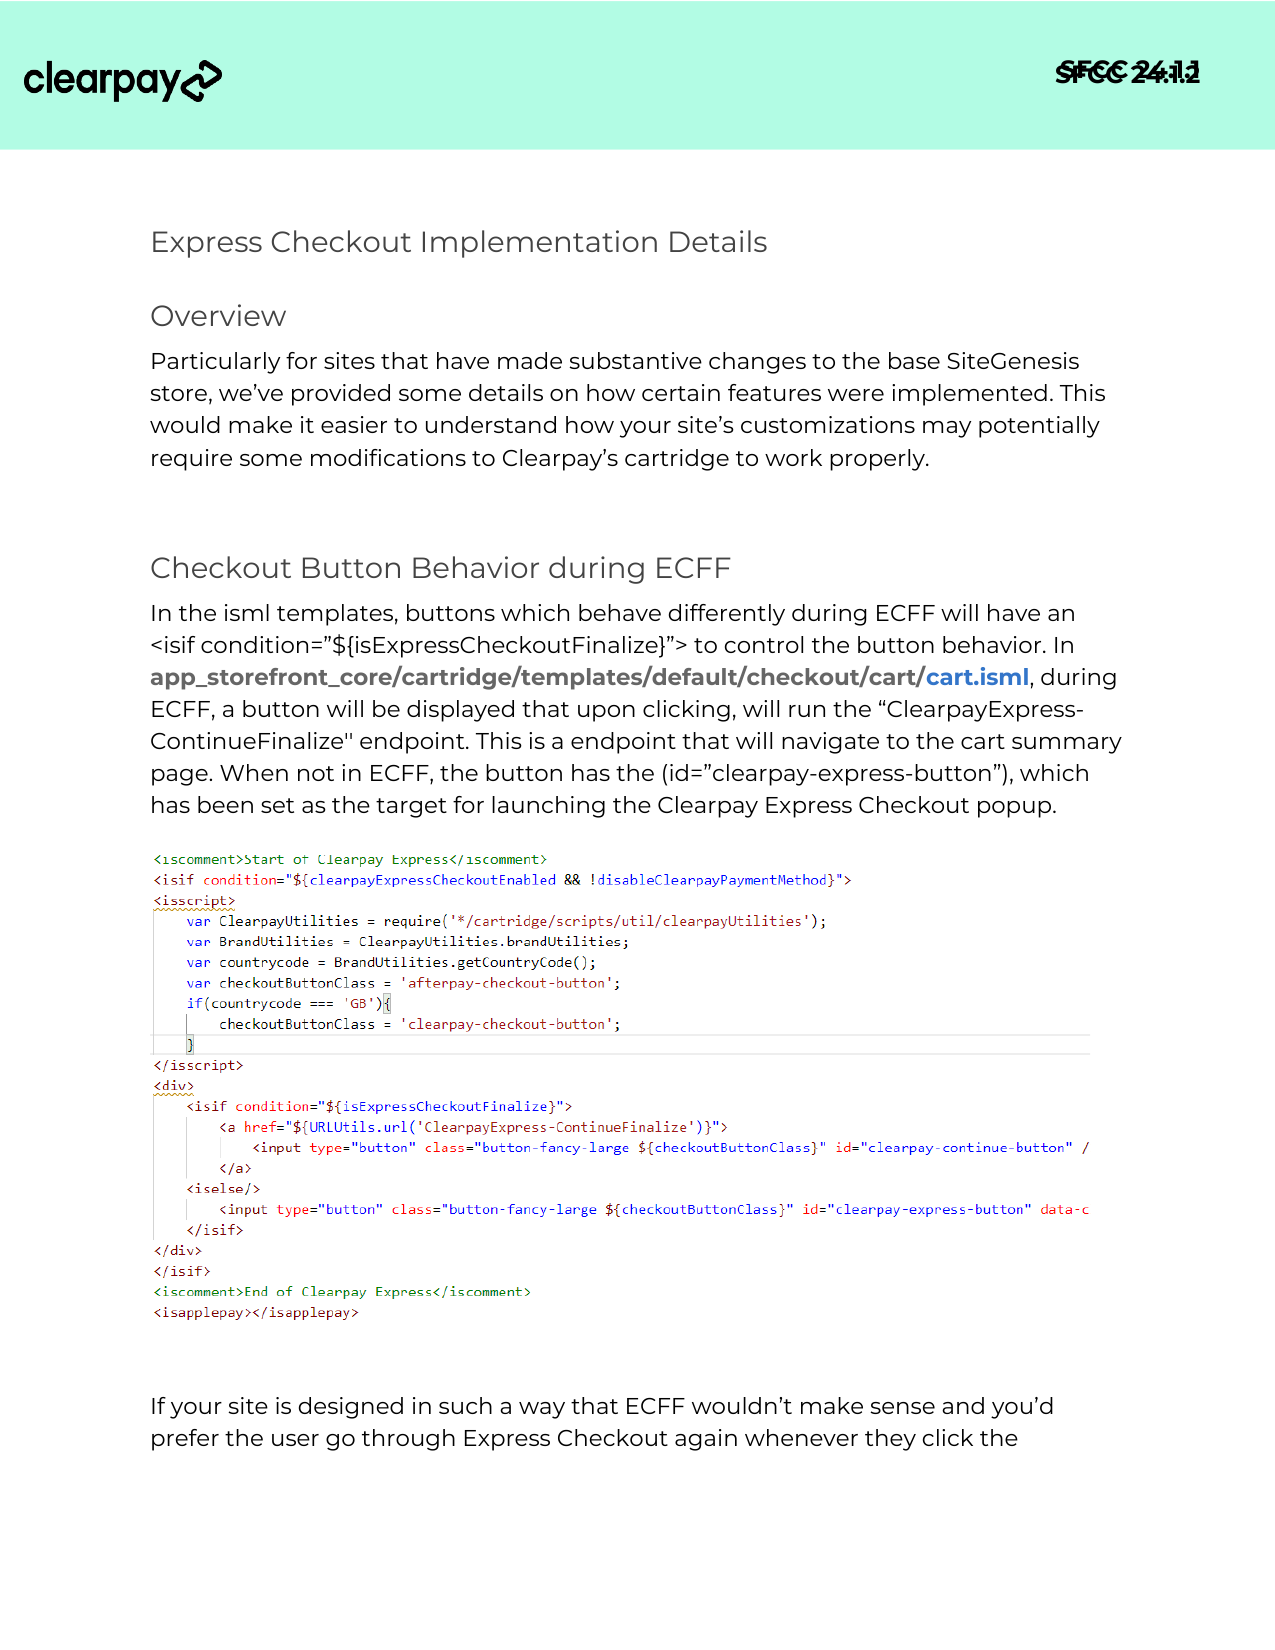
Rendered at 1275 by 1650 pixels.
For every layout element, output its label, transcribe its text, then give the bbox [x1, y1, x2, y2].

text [150, 1393, 1125, 1453]
subtitle Express Checkout Implementation Details [150, 224, 1125, 260]
subtitle Checkout Button Behavior during ECFF [150, 509, 1125, 586]
text In the isml templates, buttons which behave differently during ECFF will have an <isif condition=”${isExpressCheckoutFinalize}”> to control the button behavior. In app_storefront_core/cartridge/templates/default/checkout/cart/cart.isml, during ECFF, a button will be displayed that upon clicking, will run the “ClearpayExpress-ContinueFinalize'' endpoint. This is a endpoint that will navigate to the cart summary page. When not in ECFF, the button has the (id=”clearpay-express-button”), which has been set as the target for launching the Clearpay Express Checkout popup. [150, 599, 1125, 819]
subtitle Overview [150, 298, 1125, 334]
picture [150, 855, 1091, 1325]
text Particularly for sites that have made substantive changes to the base SiteGenesis store, we’ve provided some details on how certain features were implemented. This would make it easier to understand how your site’s customizations may potentially require some modifications to Clearpay’s cartridge to work properly. [150, 347, 1125, 472]
picture [23, 60, 223, 102]
